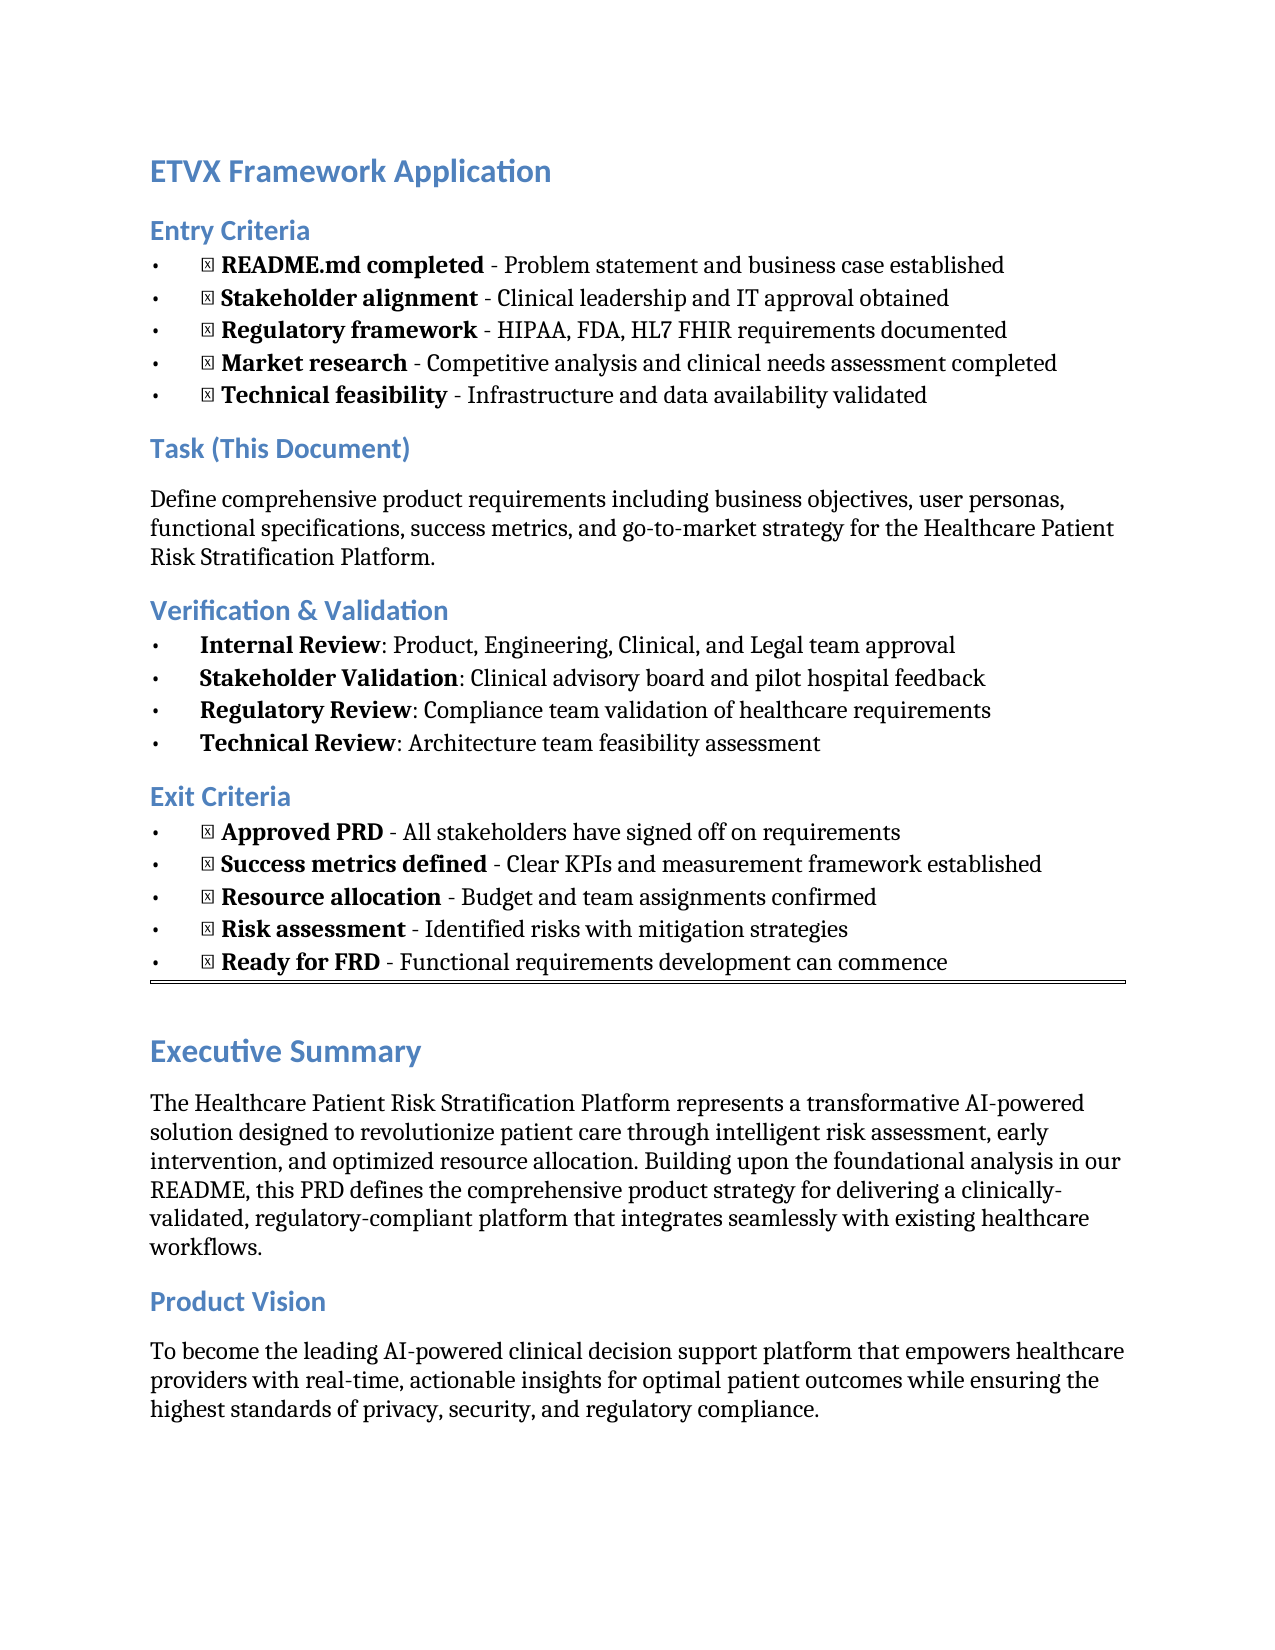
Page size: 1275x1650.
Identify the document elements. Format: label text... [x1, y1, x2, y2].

list ✅ Risk assessment - Identified risks with mitigation strategies [150, 915, 1125, 944]
list Internal Review: Product, Engineering, Clinical, and Legal team approval [150, 631, 1125, 660]
list Technical Review: Architecture team feasibility assessment [150, 729, 1125, 758]
list ✅ Stakeholder alignment - Clinical leadership and IT approval obtained [150, 283, 1125, 312]
subtitle ETVX Framework Application [150, 150, 1125, 191]
list ✅ README.md completed - Problem statement and business case established [150, 251, 1125, 280]
list ✅ Regulatory framework - HIPAA, FDA, HL7 FHIR requirements documented [150, 316, 1125, 345]
list Stakeholder Validation: Clinical advisory board and pilot hospital feedback [150, 664, 1125, 693]
list ✅ Ready for FRD - Functional requirements development can commence [150, 948, 1125, 977]
subtitle Entry Criteria [150, 212, 1125, 247]
subtitle Exit Criteria [150, 778, 1125, 814]
list Regulatory Review: Compliance team validation of healthcare requirements [150, 696, 1125, 725]
text To become the leading AI-powered clinical decision support platform that empowers healthcare providers with real-time, actionable insights for optimal patient outcomes while ensuring the highest standards of privacy, security, and regulatory compliance. [150, 1337, 1125, 1423]
list ✅ Approved PRD - All stakeholders have signed off on requirements [150, 818, 1125, 847]
subtitle Verification & Validation [150, 592, 1125, 628]
text Define comprehensive product requirements including business objectives, user personas, functional specifications, success metrics, and go-to-market strategy for the Healthcare Patient Risk Stratification Platform. [150, 485, 1125, 571]
list ✅ Market research - Competitive analysis and clinical needs assessment completed [150, 348, 1125, 377]
list ✅ Resource allocation - Budget and team assignments confirmed [150, 883, 1125, 912]
list ✅ Technical feasibility - Infrastructure and data availability validated [150, 381, 1125, 410]
subtitle Product Vision [150, 1283, 1125, 1318]
text The Healthcare Patient Risk Stratification Platform represents a transformative AI-powered solution designed to revolutionize patient care through intelligent risk assessment, early intervention, and optimized resource allocation. Building upon the foundational analysis in our README, this PRD defines the comprehensive product strategy for delivering a clinically-validated, regulatory-compliant platform that integrates seamlessly with existing healthcare workflows. [150, 1089, 1125, 1262]
subtitle Task (This Document) [150, 431, 1125, 466]
list ✅ Success metrics defined - Clear KPIs and measurement framework established [150, 850, 1125, 879]
subtitle Executive Summary [150, 1030, 1125, 1071]
